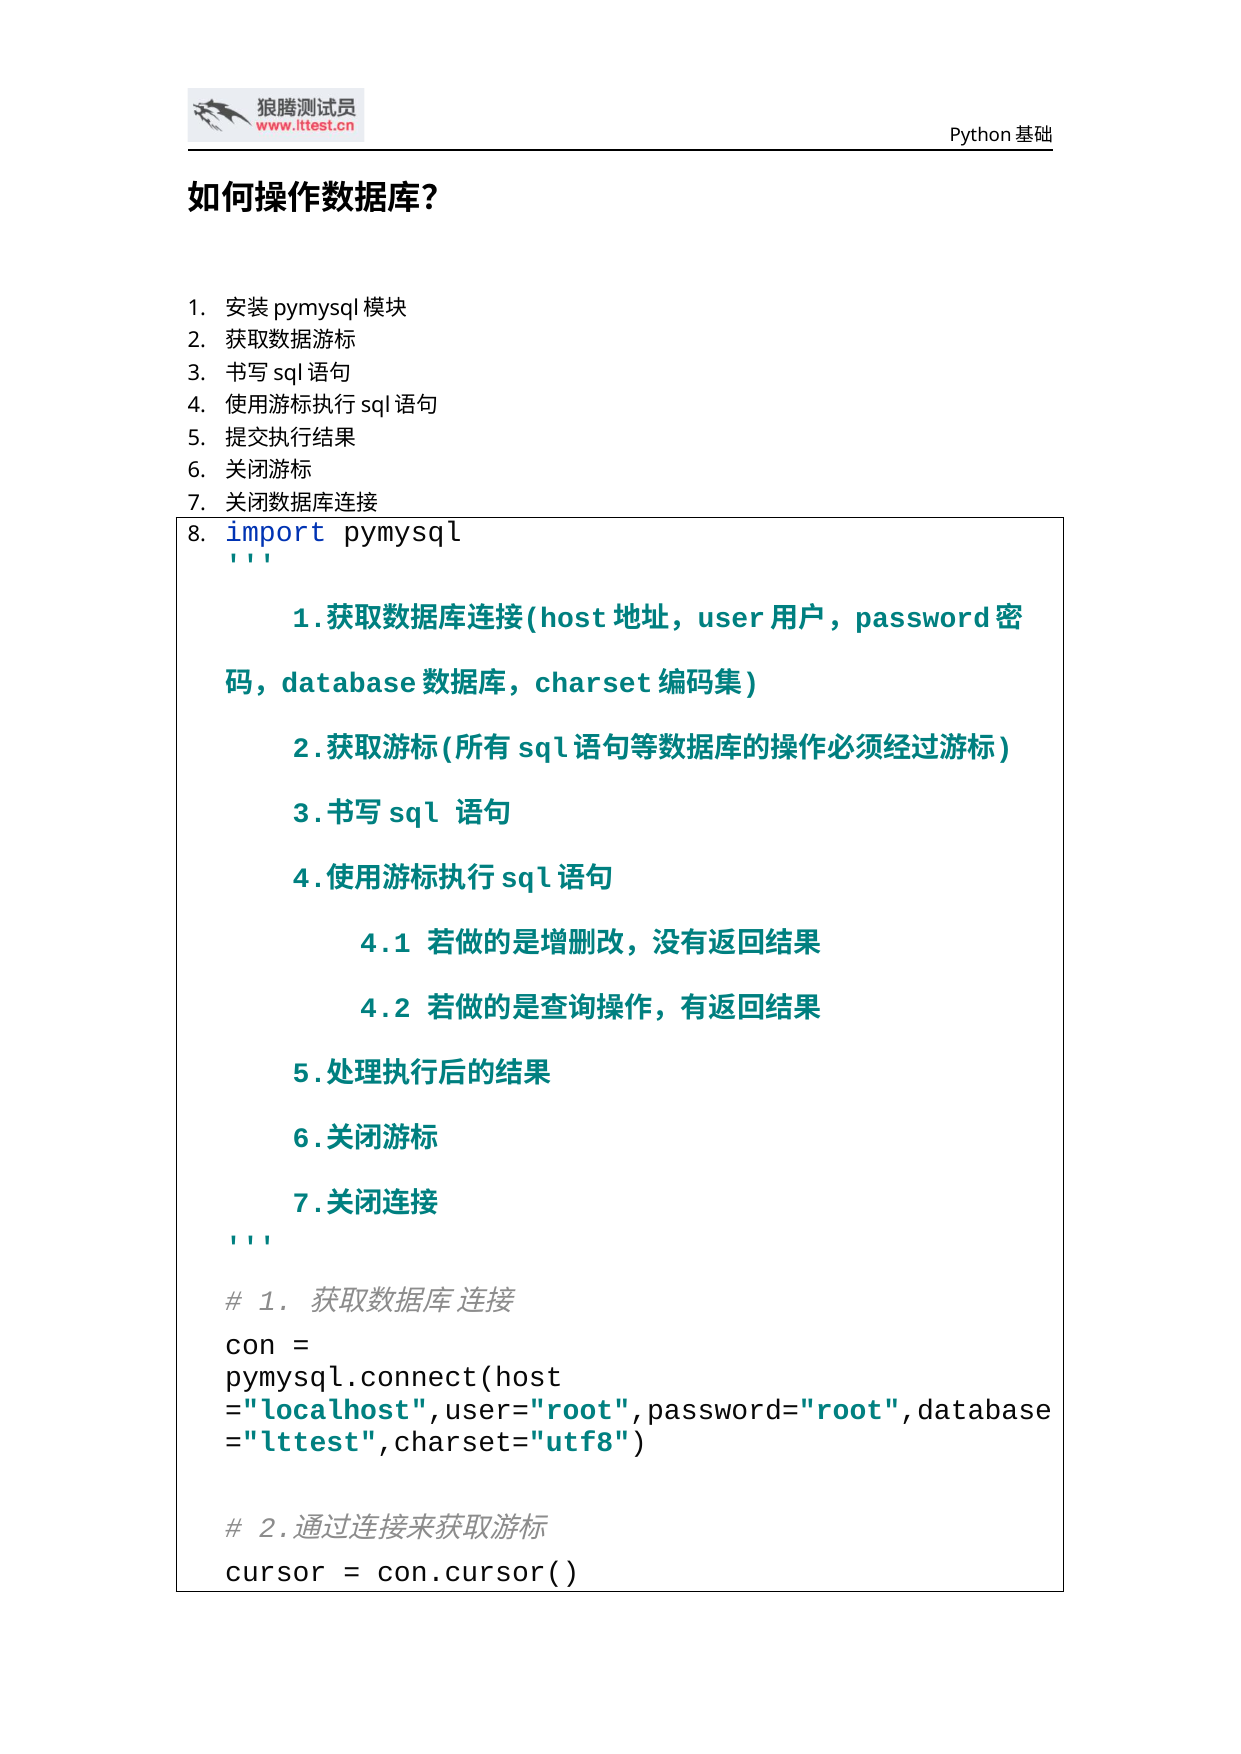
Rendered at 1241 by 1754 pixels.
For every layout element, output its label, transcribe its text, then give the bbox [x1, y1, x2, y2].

list 使用游标执行sql语句 [187, 387, 1053, 419]
list 安装pymysql模块 [187, 289, 1053, 322]
list 提交执行结果 [187, 419, 1053, 452]
list 获取数据游标 [187, 322, 1053, 354]
picture [187, 88, 365, 142]
list 关闭数据库连接 [187, 484, 1053, 517]
list 书写sql语句 [187, 354, 1053, 387]
list 关闭游标 [187, 452, 1053, 484]
subtitle 如何操作数据库？ [187, 162, 1053, 227]
